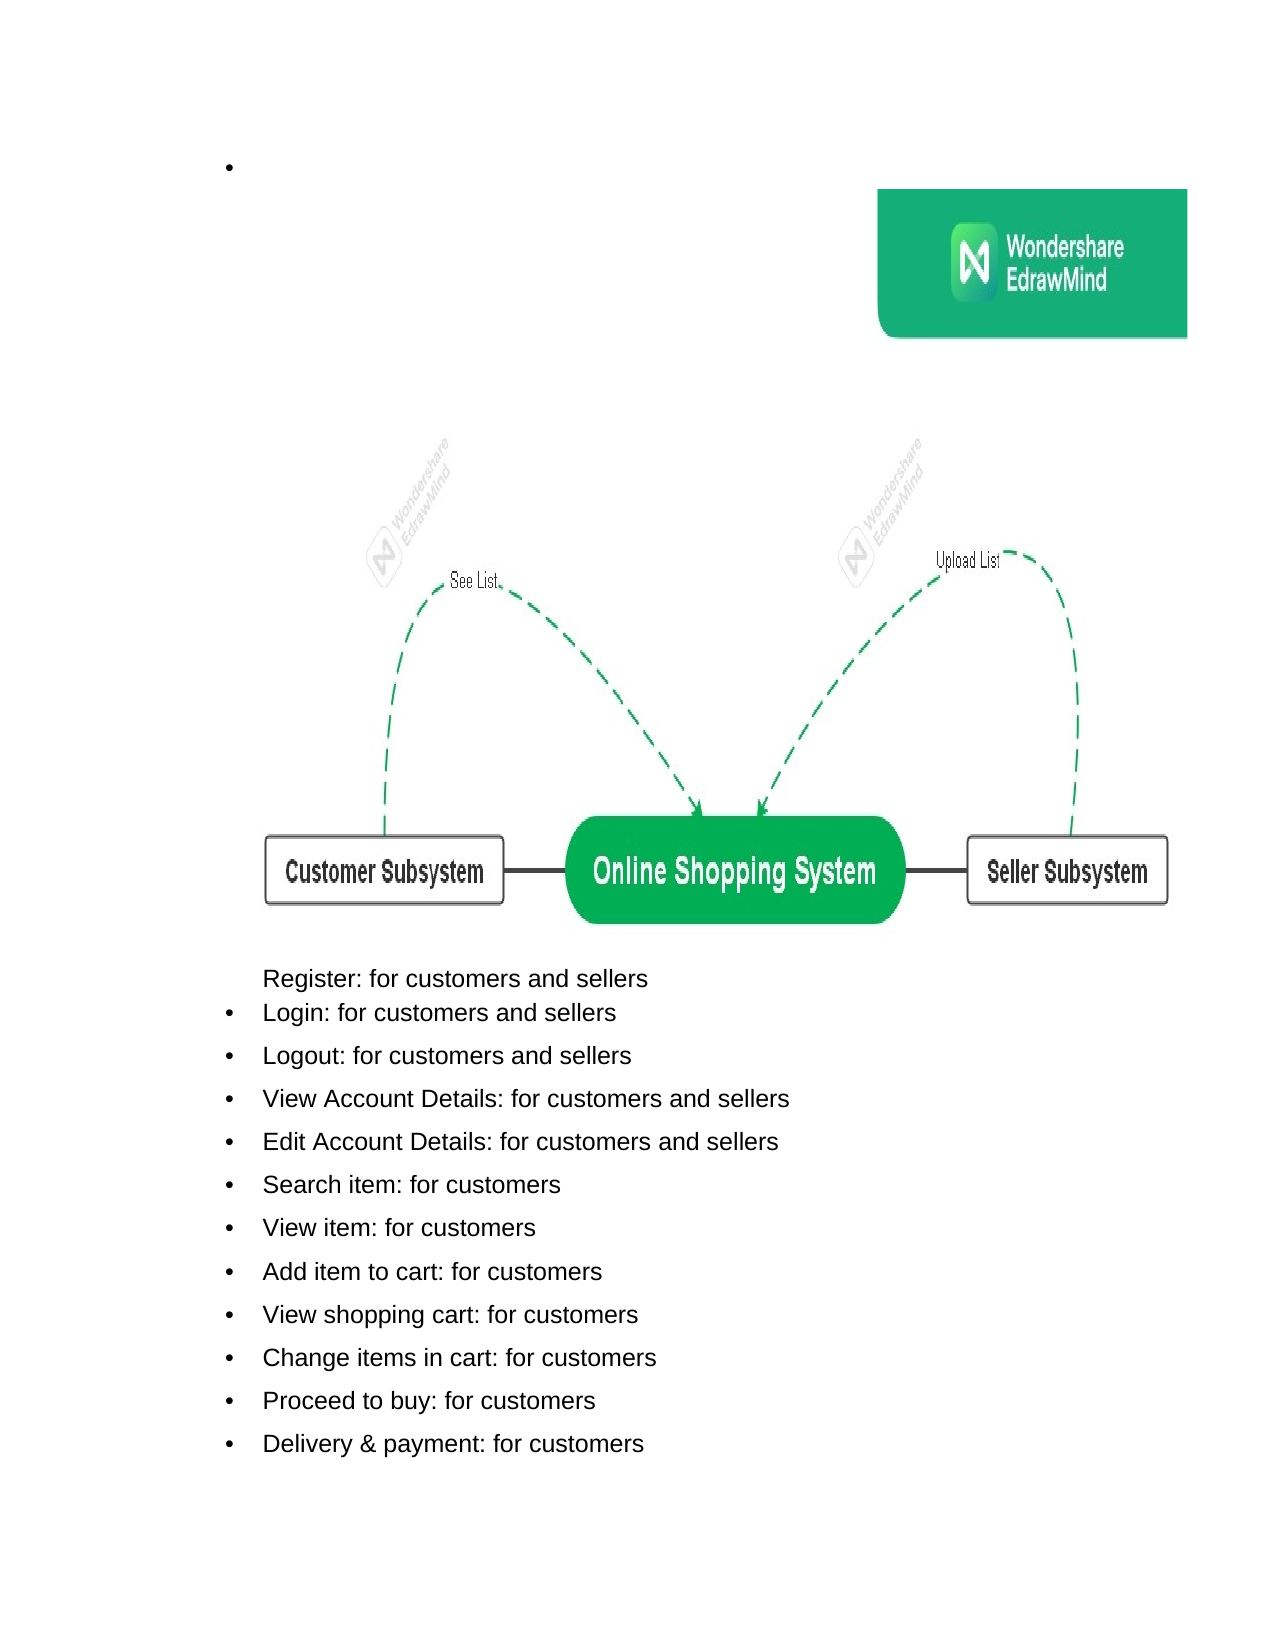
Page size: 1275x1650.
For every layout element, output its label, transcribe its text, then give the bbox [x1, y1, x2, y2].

list Proceed to buy: for customers [225, 1386, 1125, 1414]
list View shopping cart: for customers [225, 1299, 1125, 1328]
list Delivery & payment: for customers [225, 1429, 1125, 1458]
list Search item: for customers [225, 1170, 1125, 1199]
list Register: for customers and sellers [225, 150, 1125, 993]
list Change items in cart: for customers [225, 1343, 1125, 1371]
list Login: for customers and sellers [225, 998, 1125, 1026]
list View item: for customers [225, 1213, 1125, 1242]
list Edit Account Details: for customers and sellers [225, 1127, 1125, 1156]
list Logout: for customers and sellers [225, 1041, 1125, 1069]
list Add item to cart: for customers [225, 1256, 1125, 1285]
list View Account Details: for customers and sellers [225, 1084, 1125, 1113]
